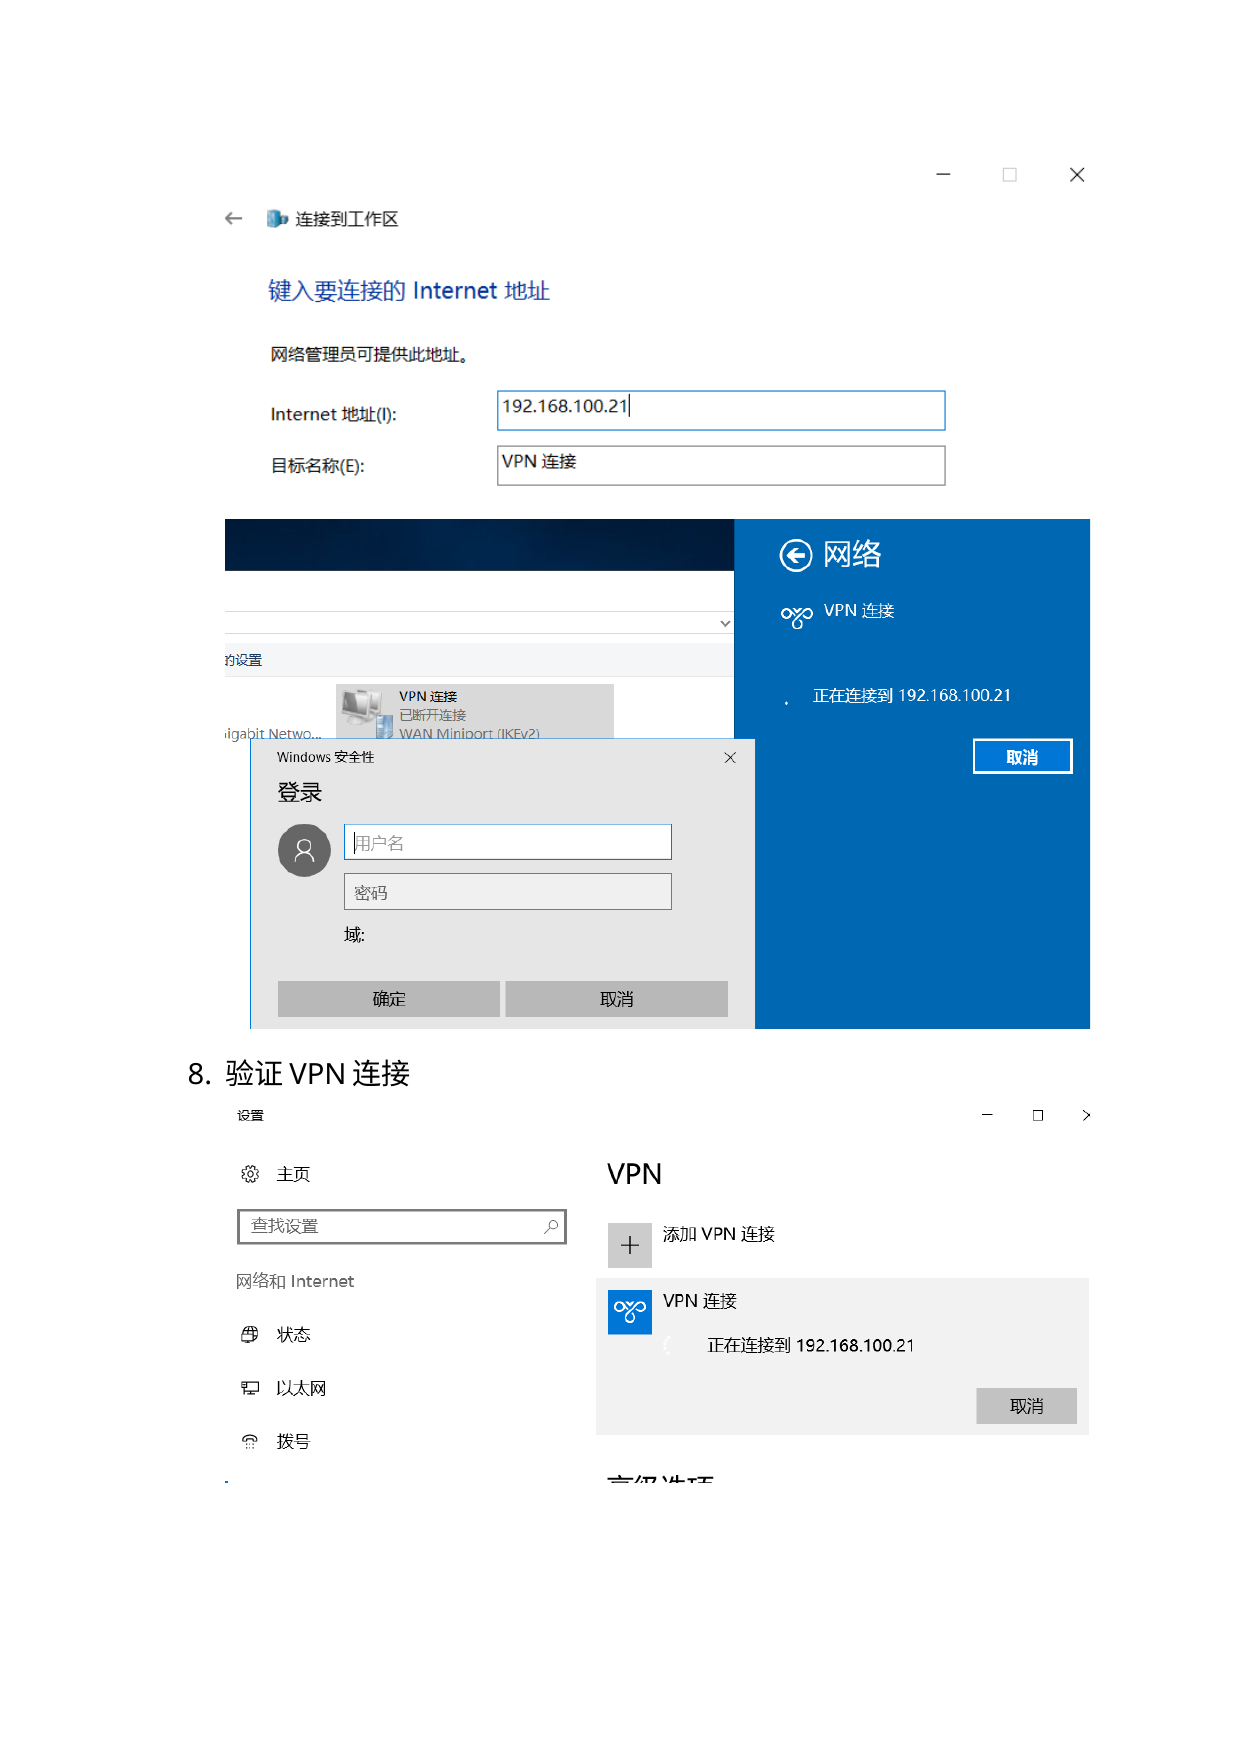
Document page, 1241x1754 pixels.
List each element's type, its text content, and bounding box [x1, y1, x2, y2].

picture [225, 162, 1091, 503]
list 验证VPN连接 [187, 1039, 1053, 1104]
picture [225, 519, 1091, 1029]
picture [225, 1104, 1091, 1483]
